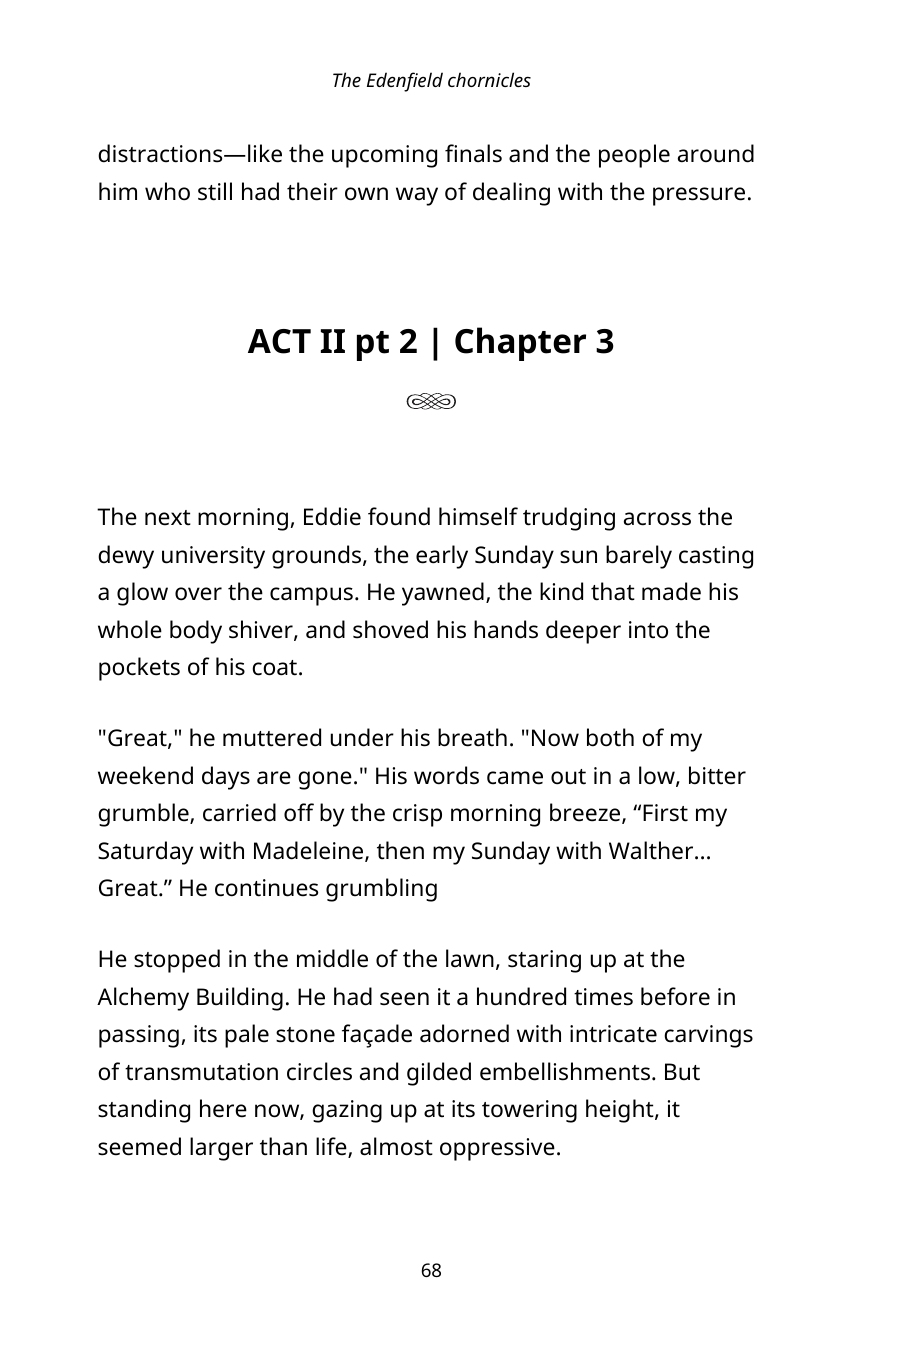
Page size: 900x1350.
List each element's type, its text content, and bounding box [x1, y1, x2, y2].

text "Great," he muttered under his breath. "Now both of my weekend days are gone." His words came out in a low, bitter grumble, carried off by the crisp morning breeze, “First my Saturday with Madeleine, then my Sunday with Walther… Great.” He continues grumbling [97, 722, 765, 903]
subtitle ACT II pt 2 | Chapter 3 [97, 318, 765, 363]
text The next morning, Eddie found himself trudging across the dewy university grounds, the early Sunday sun barely casting a glow over the campus. He yawned, the kind that made his whole body shiver, and shoved his hands deeper into the pockets of his coat. [97, 501, 765, 682]
text He stopped in the middle of the lawn, staring up at the Alchemy Building. He had seen it a hundred times before in passing, its pale stone façade adorned with intricate carvings of transmutation circles and gilded embellishments. But standing here now, gazing up at its towering height, it seemed larger than life, almost oppressive. [97, 943, 765, 1162]
